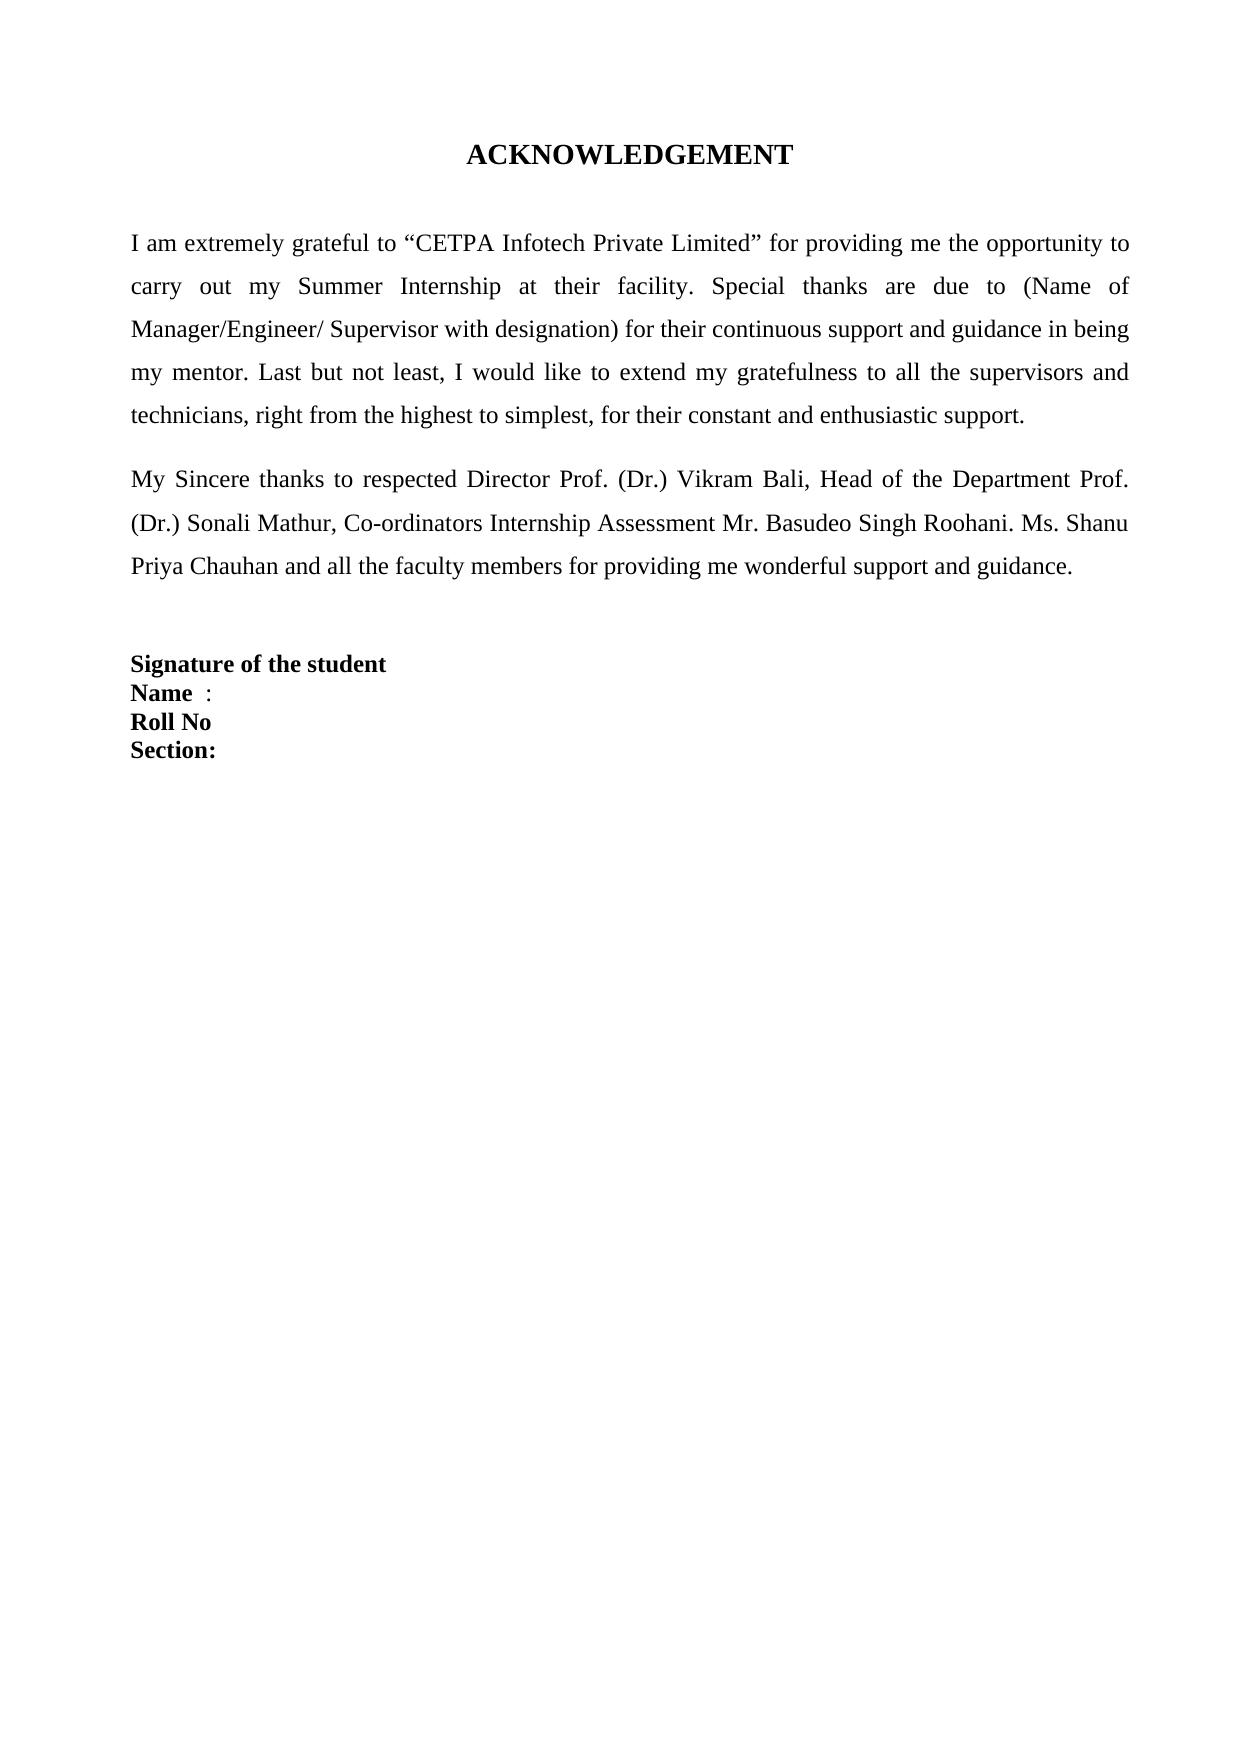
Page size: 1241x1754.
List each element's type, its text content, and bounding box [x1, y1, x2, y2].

text Name : [89, 678, 1181, 707]
text My Sincere thanks to respected Director Prof. (Dr.) Vikram Bali, Head of the Department Prof.(Dr.) Sonali Mathur, Co-ordinators Internship Assessment Mr. Basudeo Singh Roohani. Ms. Shanu Priya Chauhan and all the faculty members for providing me wonderful support and guidance. [131, 464, 1130, 579]
subtitle ACKNOWLEDGEMENT [203, 137, 1057, 171]
text Roll No [89, 707, 1181, 735]
text I am extremely grateful to “CETPA Infotech Private Limited” for providing me the opportunity to carry out my Summer Internship at their facility. Special thanks are due to (Name of Manager/Engineer/ Supervisor with designation) for their continuous support and guidance in being my mentor. Last but not least, I would like to extend my gratefulness to all the supervisors and technicians, right from the highest to simplest, for their constant and enthusiastic support. [131, 228, 1130, 429]
text Section: [89, 735, 1181, 764]
subtitle Signature of the student [130, 649, 1181, 678]
